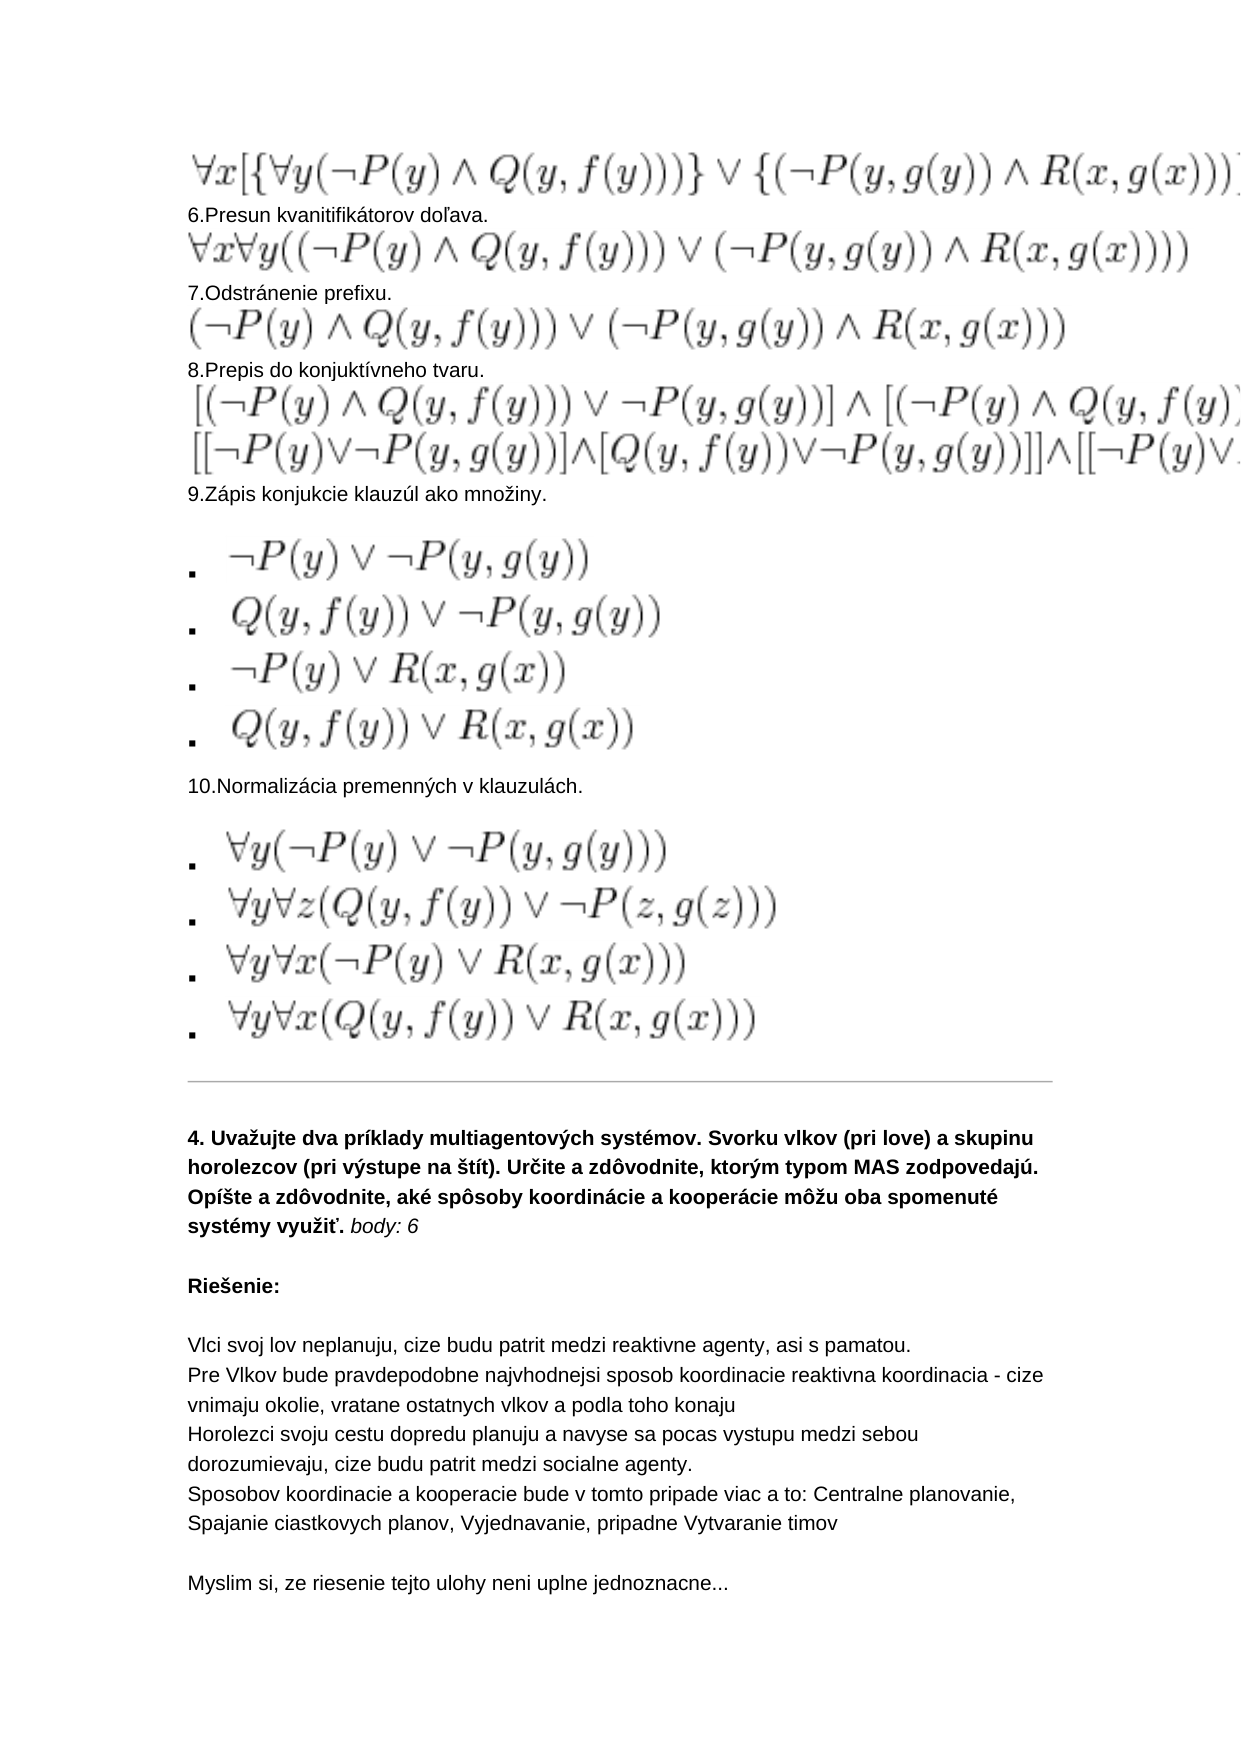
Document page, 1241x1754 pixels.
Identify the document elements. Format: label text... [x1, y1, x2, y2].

picture [225, 939, 691, 987]
picture [225, 647, 573, 696]
picture [187, 227, 1194, 275]
picture [187, 304, 1073, 352]
picture [187, 381, 1241, 477]
picture [187, 150, 1241, 198]
picture [225, 826, 670, 875]
picture [225, 535, 594, 583]
text 10.Normalizácia premenných v klauzulách. [187, 768, 1053, 798]
picture [225, 883, 782, 931]
text 4. Uvažujte dva príklady multiagentových systémov. Svorku vlkov (pri love) a skupinu horolezcov (pri výstupe na štít). Určite a zdôvodnite, ktorým typom MAS zodpovedajú. Opíšte a zdôvodnite, aké spôsoby koordinácie a kooperácie môžu oba spomenuté systémy využiť. body: 6 Riešenie: Vlci svoj lov neplanuju, cize budu patrit medzi reaktivne agenty, asi s pamatou. Pre Vlkov bude pravdepodobne najvhodnejsi sposob koordinacie reaktivna koordinacia - cize vnimaju okolie, vratane ostatnych vlkov a podla toho konaju Horolezci svoju cestu dopredu planuju a navyse sa pocas vystupu medzi sebou dorozumievaju, cize budu patrit medzi socialne agenty. Sposobov koordinacie a kooperacie bude v tomto pripade viac a to: Centralne planovanie, Spajanie ciastkovych planov, Vyjednavanie, pripadne Vytvaranie timov Myslim si, ze riesenie tejto ulohy neni uplne jednoznacne... [187, 1119, 1053, 1594]
picture [225, 591, 666, 640]
picture [225, 704, 641, 752]
picture [225, 995, 761, 1043]
